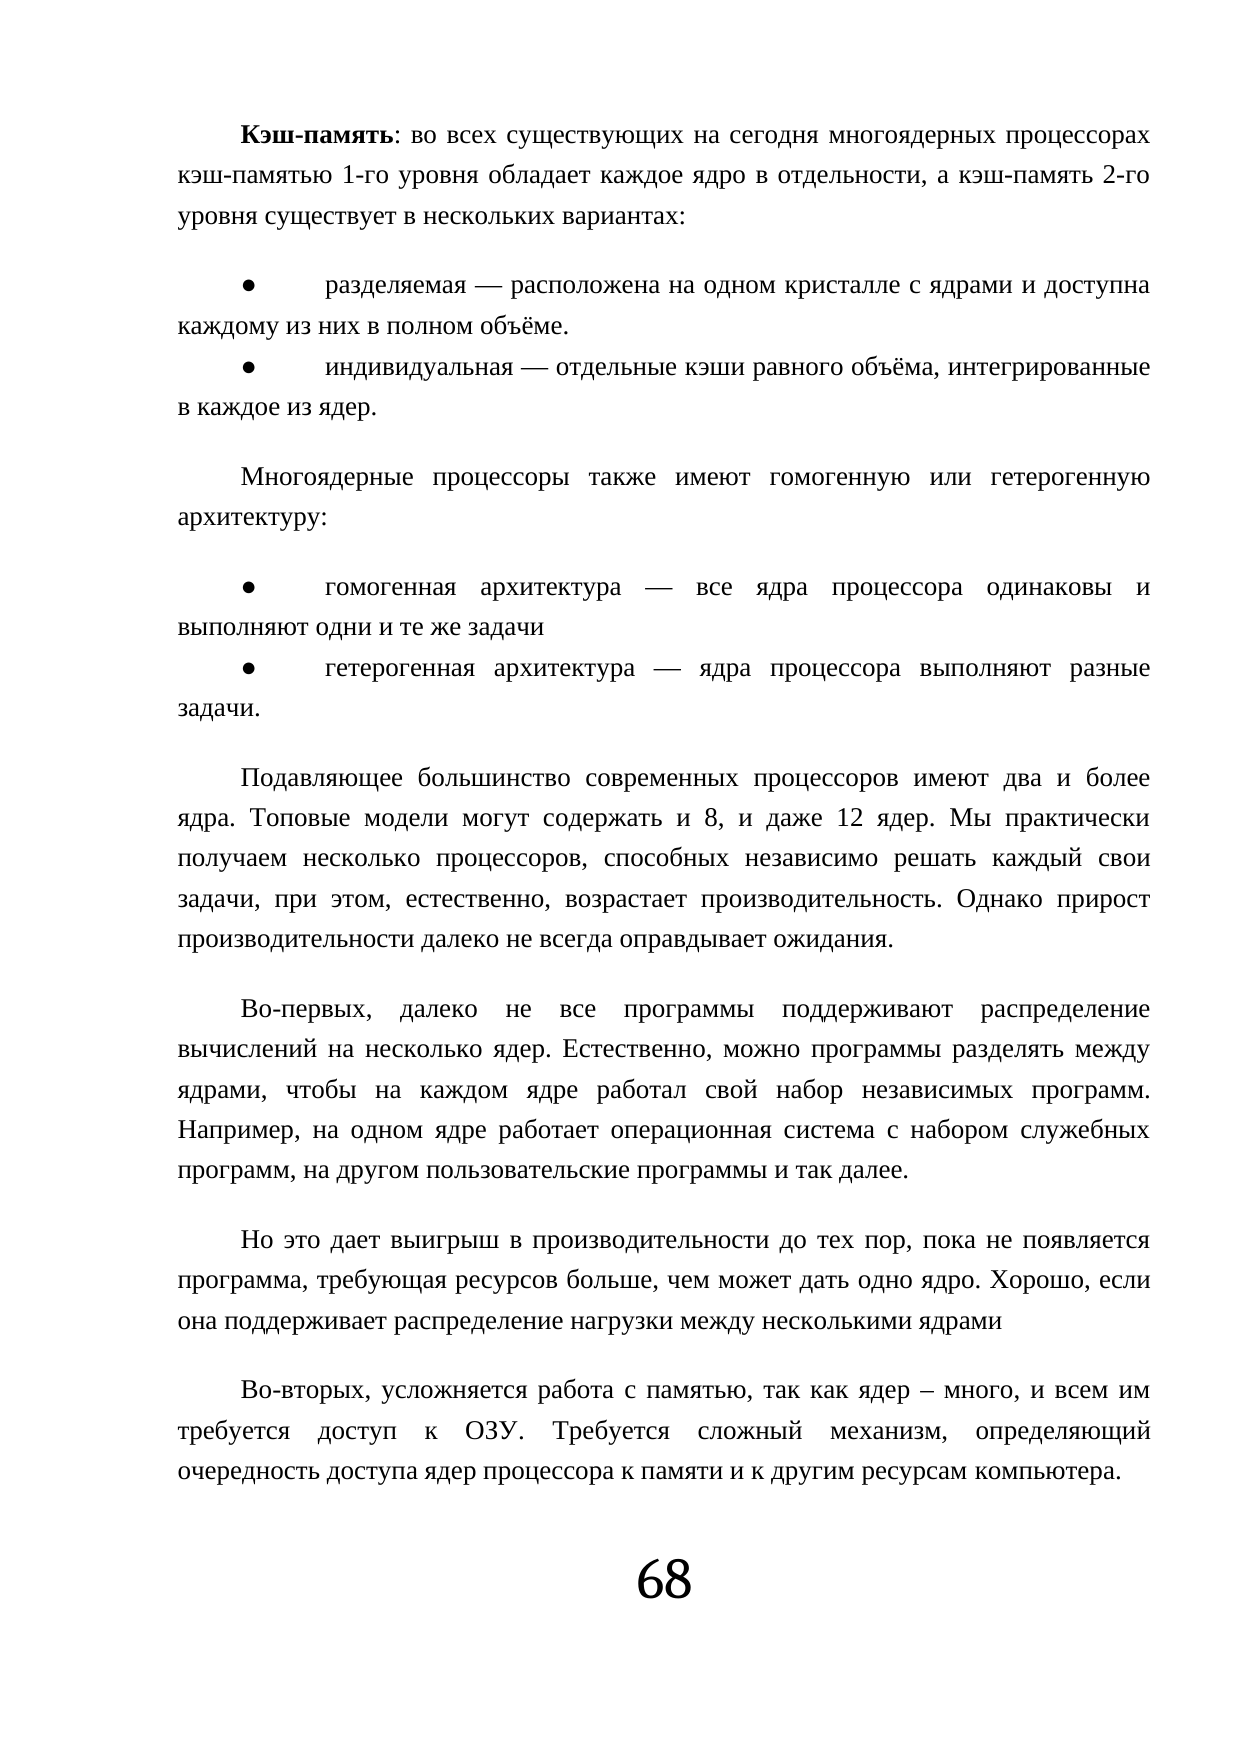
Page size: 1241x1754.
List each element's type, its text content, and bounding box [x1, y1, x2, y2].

list разделяемая — расположена на одном кристалле с ядрами и доступна каждому из них в полном объёме. [177, 268, 1152, 340]
text Но это дает выигрыш в производительности до тех пор, пока не появляется программа, требующая ресурсов больше, чем может дать одно ядро. Хорошо, если она поддерживает распределение нагрузки между несколькими ядрами [177, 1223, 1152, 1335]
text Во-первых, далеко не все программы поддерживают распределение вычислений на несколько ядер. Естественно, можно программы разделять между ядрами, чтобы на каждом ядре работал свой набор независимых программ. Например, на одном ядре работает операционная система с набором служебных программ, на другом пользовательские программы и так далее. [177, 992, 1152, 1185]
text Кэш-память: во всех существующих на сегодня многоядерных процессорах кэш-памятью 1-го уровня обладает каждое ядро в отдельности, а кэш-память 2-го уровня существует в нескольких вариантах: [177, 118, 1152, 230]
text Многоядерные процессоры также имеют гомогенную или гетерогенную архитектуру: [177, 459, 1152, 531]
text Подавляющее большинство современных процессоров имеют два и более ядра. Топовые модели могут содержать и 8, и даже 12 ядер. Мы практически получаем несколько процессоров, способных независимо решать каждый свои задачи, при этом, естественно, возрастает производительность. Однако прирост производительности далеко не всегда оправдывает ожидания. [177, 761, 1152, 953]
list гомогенная архитектура — все ядра процессора одинаковы и выполняют одни и те же задачи [177, 569, 1152, 641]
list гетерогенная архитектура — ядра процессора выполняют разные задачи. [177, 651, 1152, 722]
text Во-вторых, усложняется работа с памятью, так как ядер – много, и всем им требуется доступ к ОЗУ. Требуется сложный механизм, определяющий очередность доступа ядер процессора к памяти и к другим ресурсам компьютера. [177, 1373, 1152, 1486]
list индивидуальная — отдельные кэши равного объёма, интегрированные в каждое из ядер. [177, 349, 1152, 421]
